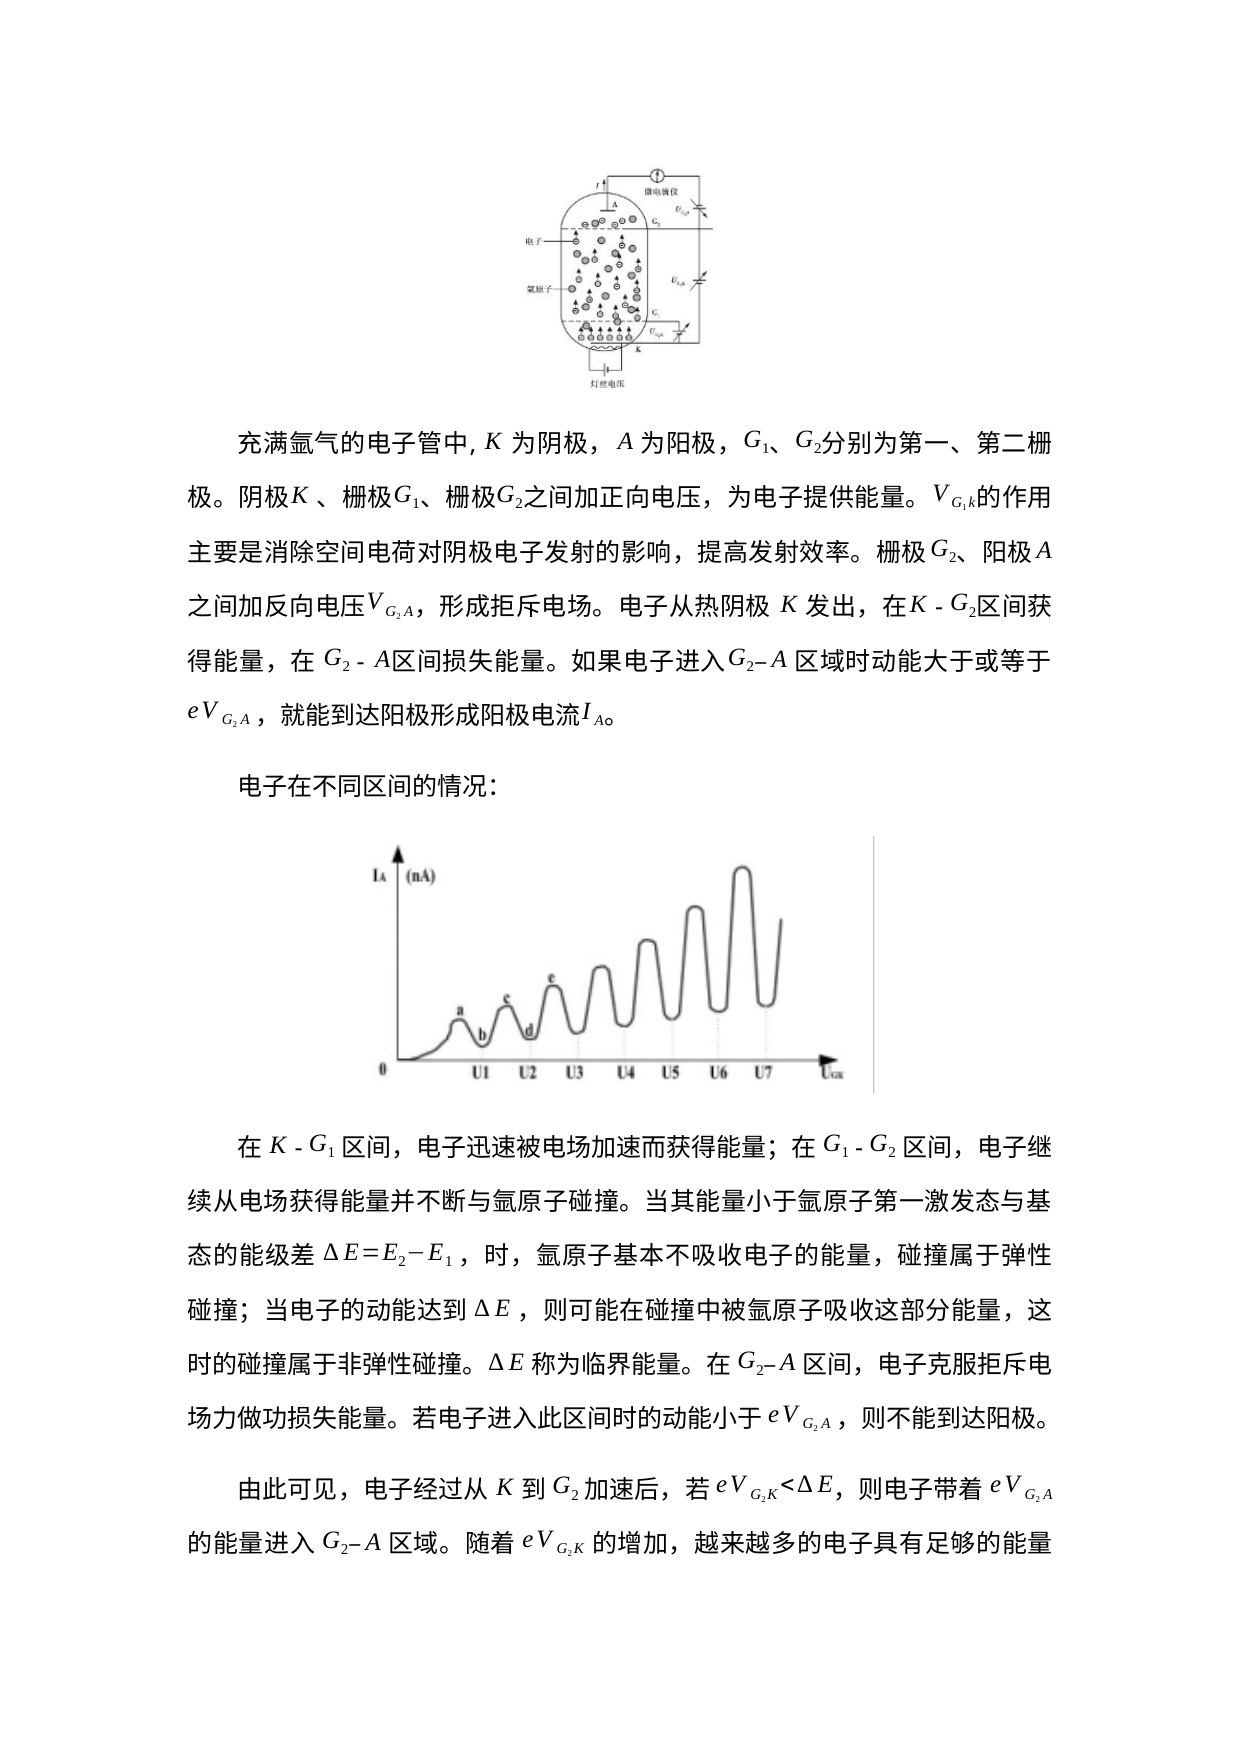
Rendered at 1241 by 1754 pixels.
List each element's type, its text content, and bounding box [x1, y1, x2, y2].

text 充满氩气的电子管中, 为阴极， 为阳极，、分别为第一、第二栅极。阴极 、栅极、栅极之间加正向电压，为电子提供能量。的作用主要是消除空间电荷对阴极电子发射的影响，提高发射效率。栅极、阳极之间加反向电压，形成拒斥电场。电子从热阴极 发出，在 - 区间获得能量，在 - 区间损失能量。如果电子进入– 区域时动能大于或等于 ，就能到达阳极形成阳极电流。 [187, 423, 1053, 732]
text 在 - 区间，电子迅速被电场加速而获得能量；在 - 区间，电子继续从电场获得能量并不断与氩原子碰撞。当其能量小于氩原子第一激发态与基态的能级差 ，时，氩原子基本不吸收电子的能量，碰撞属于弹性碰撞；当电子的动能达到 ，则可能在碰撞中被氩原子吸收这部分能量，这时的碰撞属于非弹性碰撞。 称为临界能量。在 – 区间，电子克服拒斥电场力做功损失能量。若电子进入此区间时的动能小于 ，则不能到达阳极。 [187, 1127, 1053, 1435]
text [187, 1469, 1053, 1560]
picture [364, 836, 876, 1094]
picture [524, 162, 716, 391]
text 电子在不同区间的情况： [187, 766, 1053, 802]
